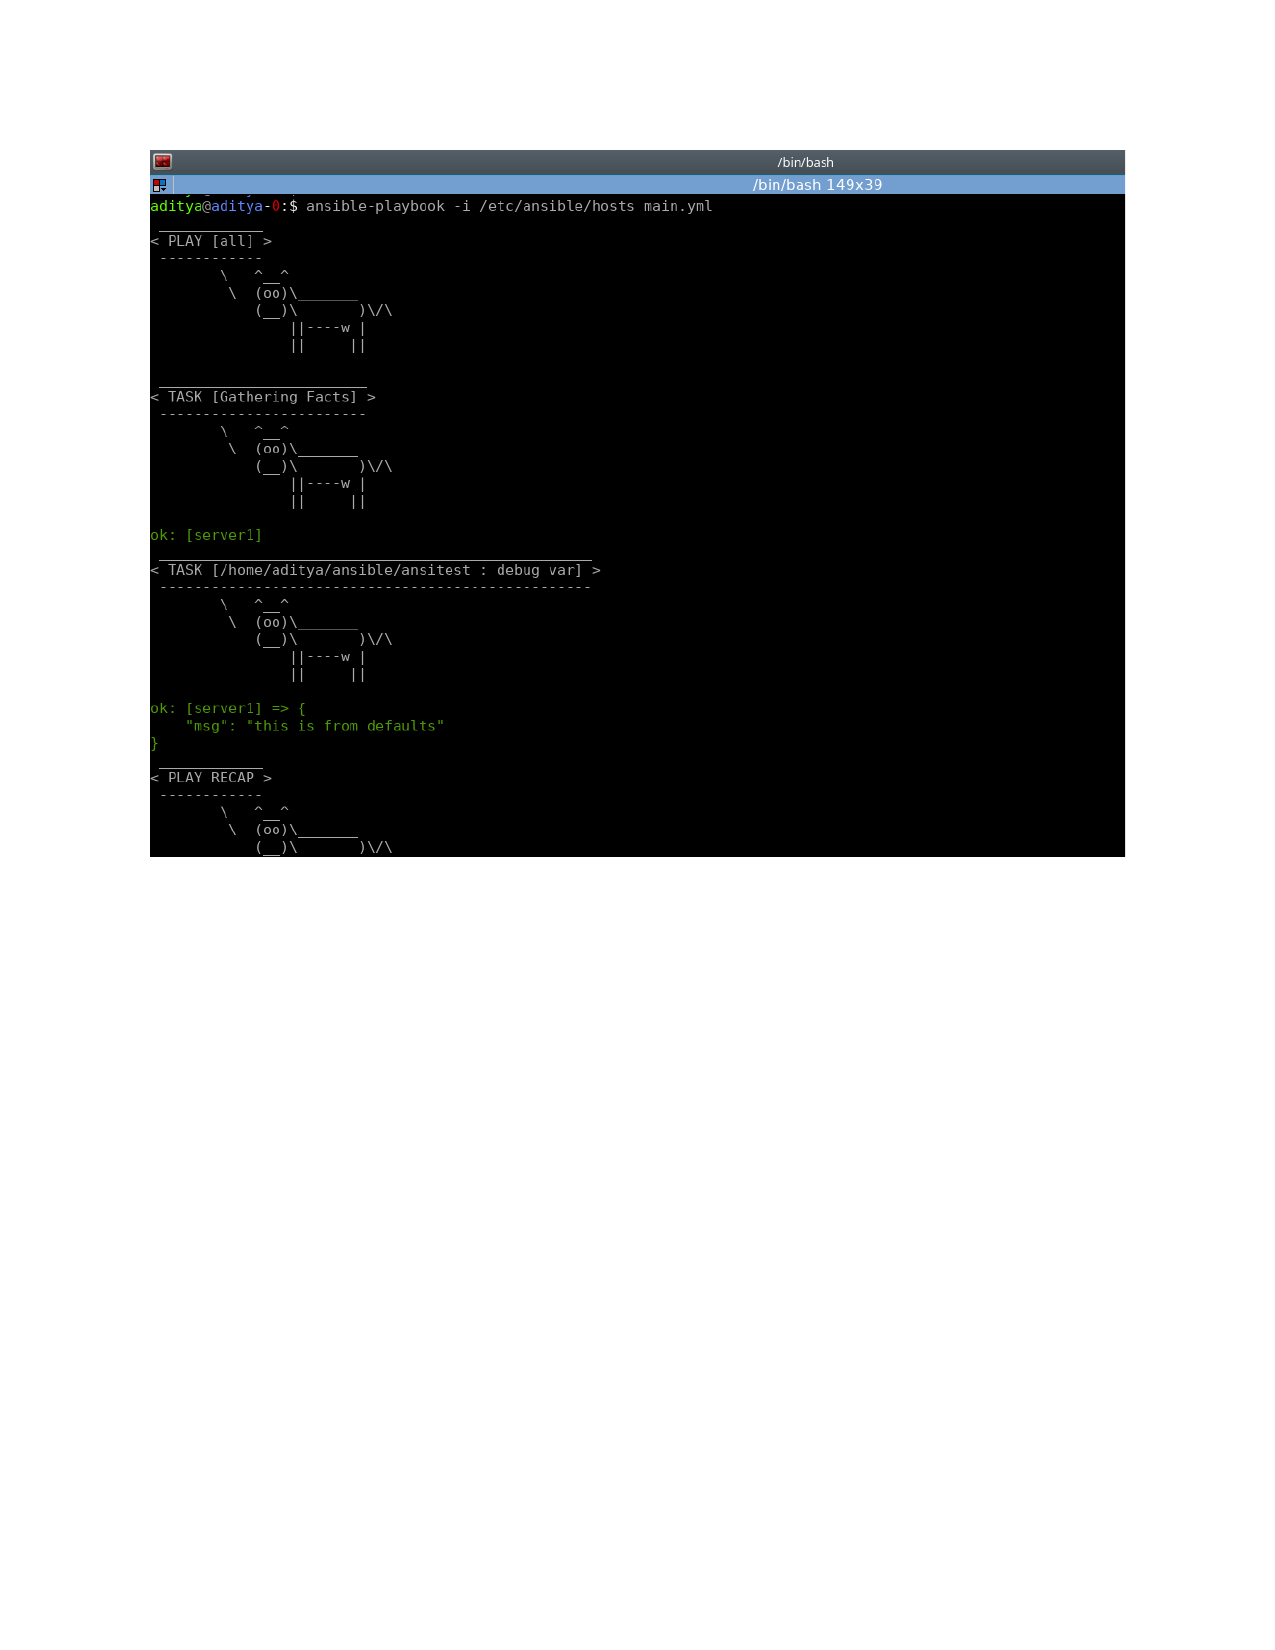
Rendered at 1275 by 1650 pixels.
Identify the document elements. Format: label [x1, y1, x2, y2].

picture [150, 150, 1125, 857]
